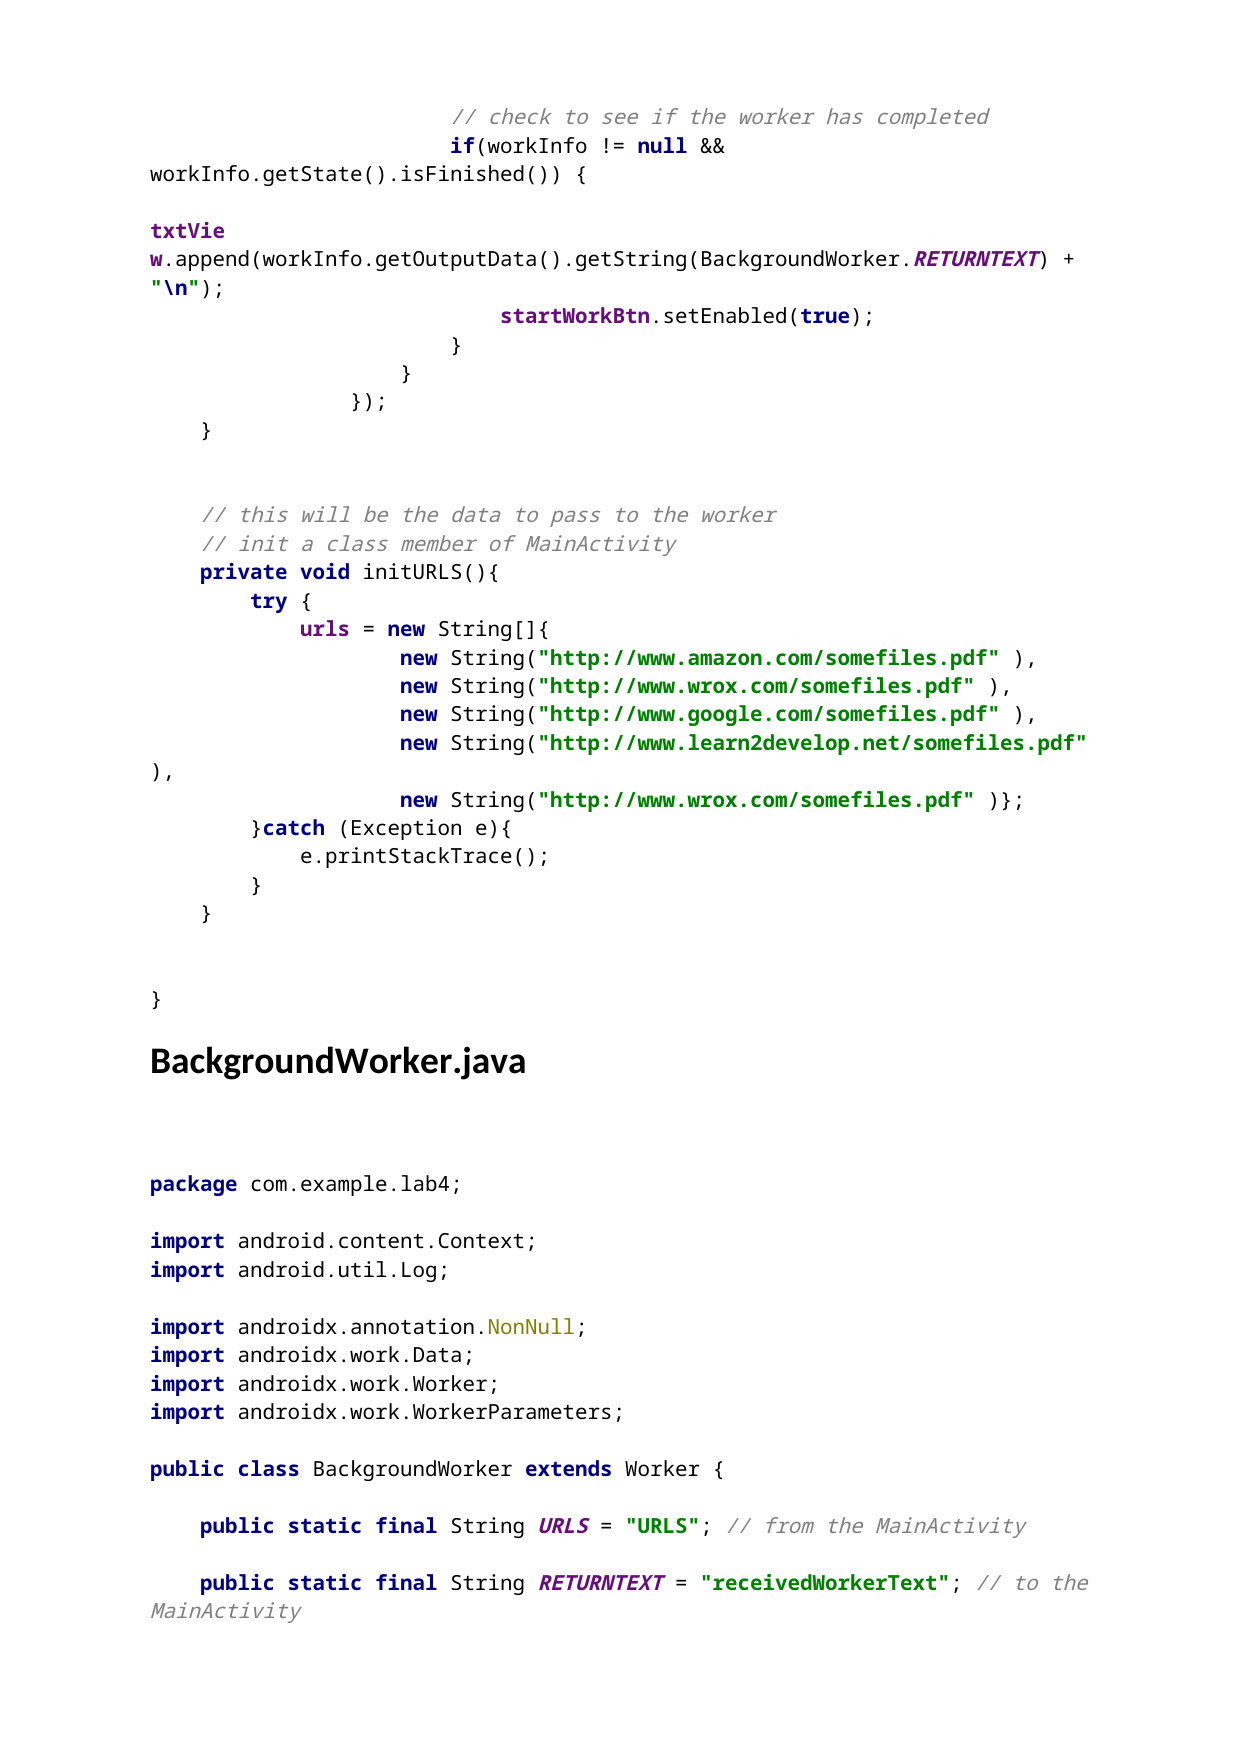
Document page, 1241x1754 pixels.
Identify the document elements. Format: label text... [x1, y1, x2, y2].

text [150, 74, 1090, 1012]
text BackgroundWorker.java [150, 1037, 1090, 1083]
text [150, 1169, 1090, 1653]
